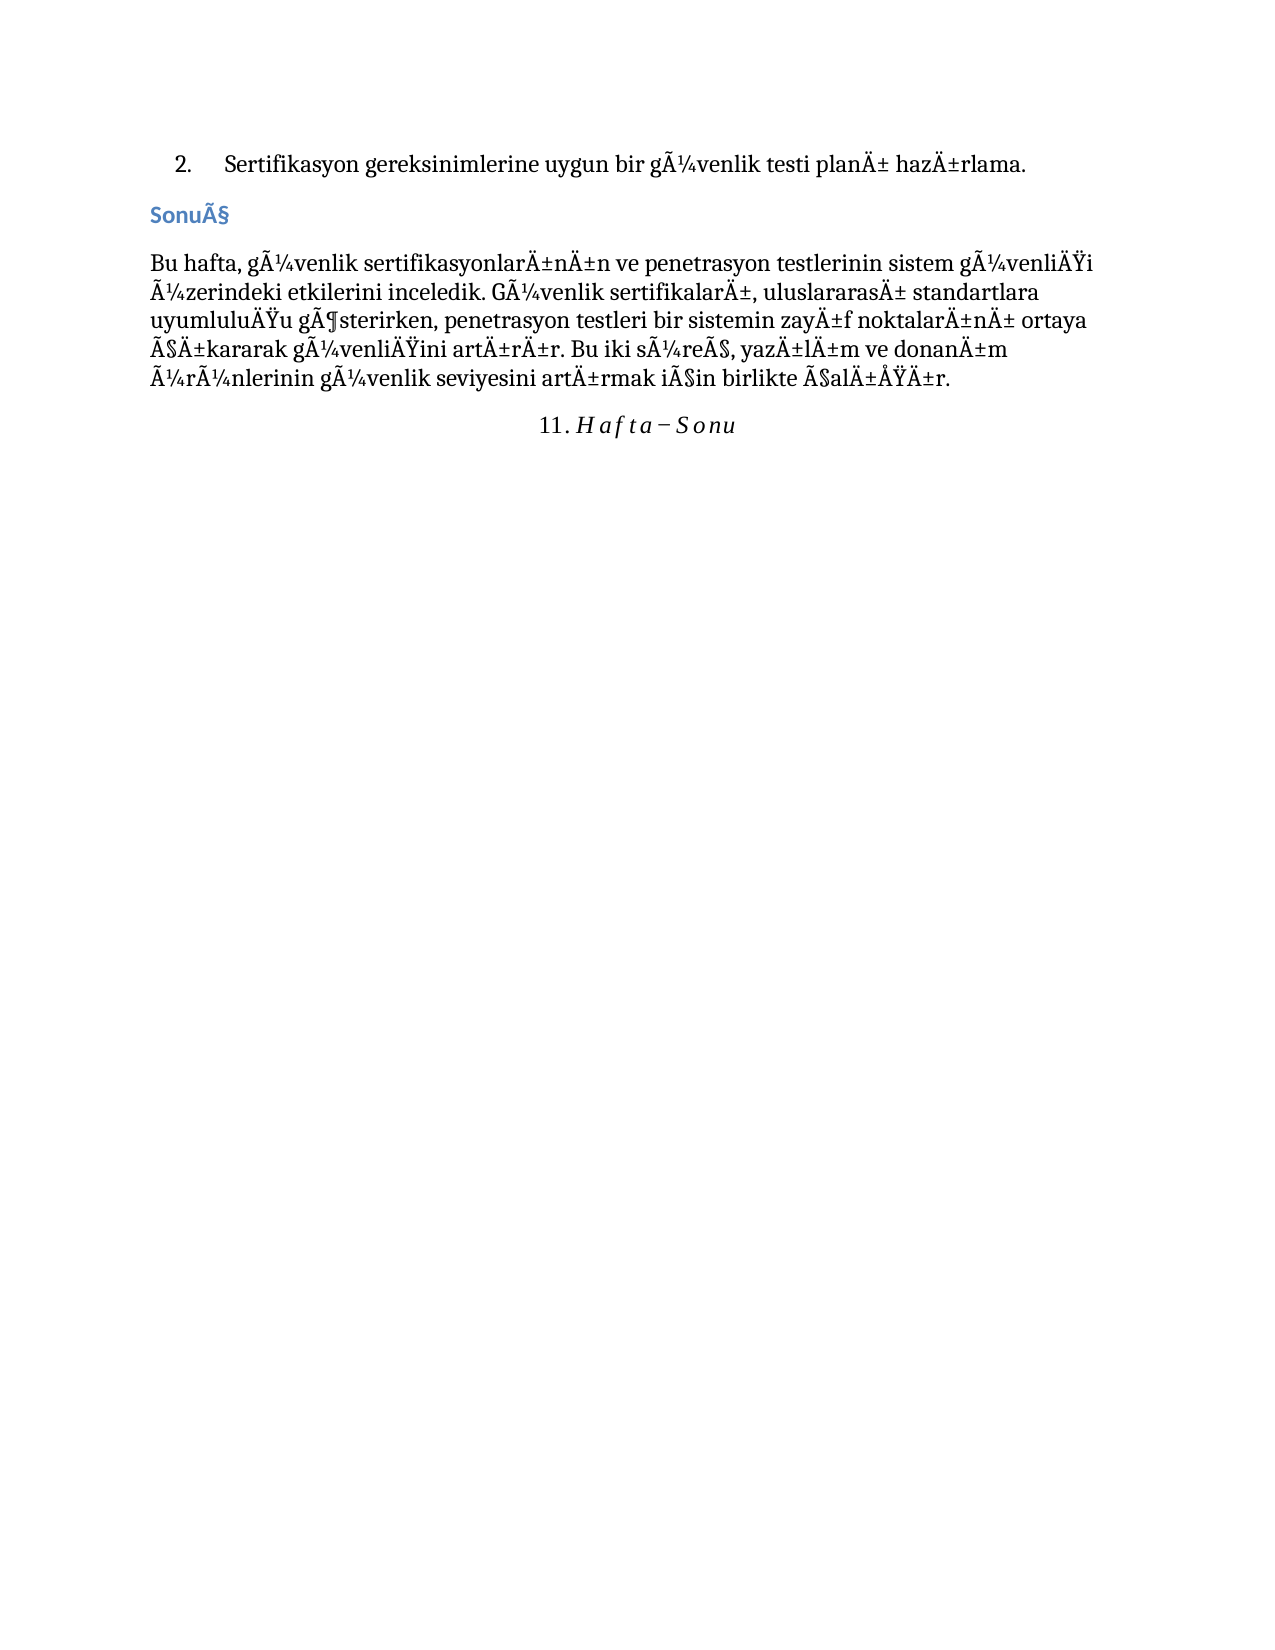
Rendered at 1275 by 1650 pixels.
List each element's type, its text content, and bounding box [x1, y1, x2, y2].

subtitle SonuÃ§ [150, 199, 1125, 230]
text Bu hafta, gÃ¼venlik sertifikasyonlarÄ±nÄ±n ve penetrasyon testlerinin sistem gÃ¼venliÄŸi Ã¼zerindeki etkilerini inceledik. GÃ¼venlik sertifikalarÄ±, uluslararasÄ± standartlara uyumluluÄŸu gÃ¶sterirken, penetrasyon testleri bir sistemin zayÄ±f noktalarÄ±nÄ± ortaya Ã§Ä±kararak gÃ¼venliÄŸini artÄ±rÄ±r. Bu iki sÃ¼reÃ§, yazÄ±lÄ±m ve donanÄ±m Ã¼rÃ¼nlerinin gÃ¼venlik seviyesini artÄ±rmak iÃ§in birlikte Ã§alÄ±ÅŸÄ±r. [150, 249, 1125, 393]
list Sertifikasyon gereksinimlerine uygun bir gÃ¼venlik testi planÄ± hazÄ±rlama. [175, 150, 1125, 179]
